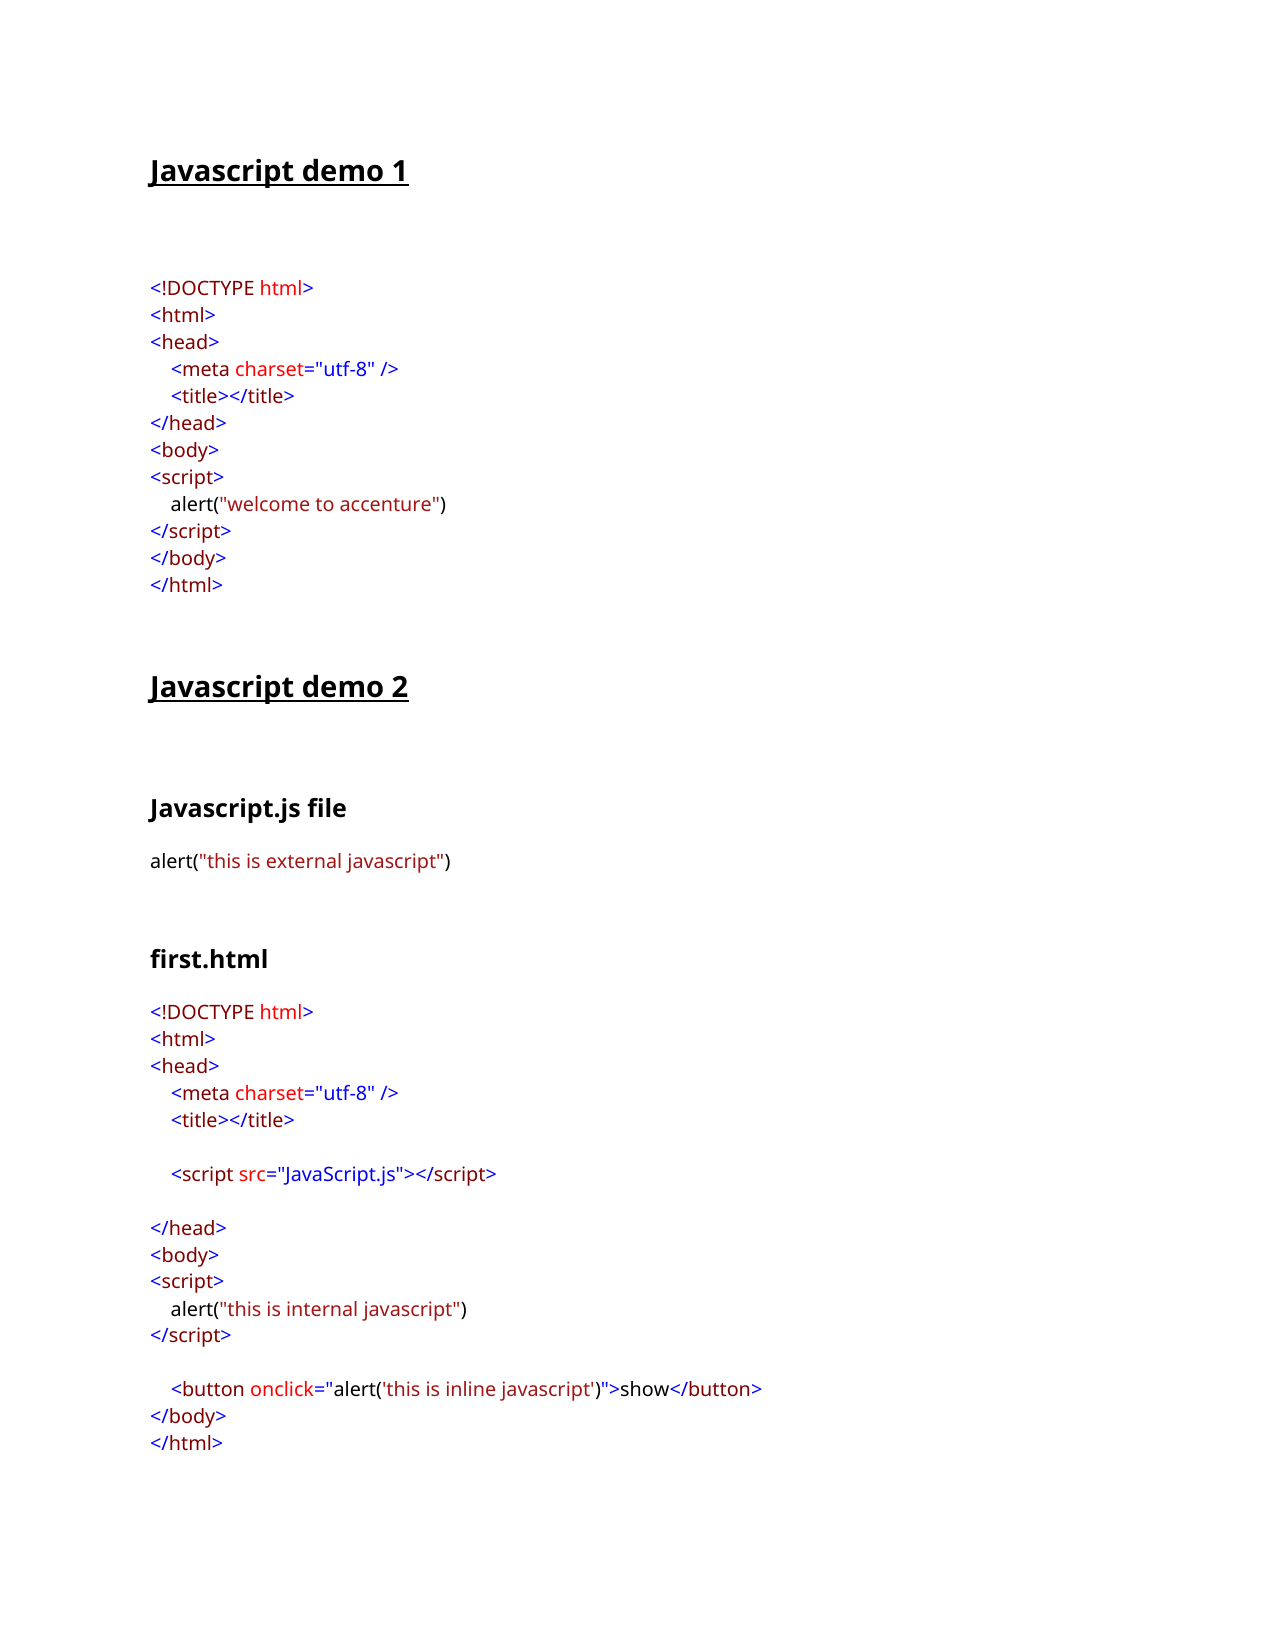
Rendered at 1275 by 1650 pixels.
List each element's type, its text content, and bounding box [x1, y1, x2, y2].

text <meta charset="utf-8" /> [150, 356, 1125, 382]
text <script> [150, 1268, 1125, 1295]
text first.html [150, 942, 1125, 976]
text <body> [150, 1241, 1125, 1268]
text <title></title> [150, 382, 1125, 409]
text <body> [150, 436, 1125, 463]
text alert("welcome to accenture") [150, 490, 1125, 517]
text </body> [150, 544, 1125, 571]
text <!DOCTYPE html> [150, 998, 1125, 1025]
text alert("this is external javascript") [150, 847, 1125, 874]
text <title></title> [150, 1106, 1125, 1133]
text </html> [150, 1430, 1125, 1457]
text <html> [150, 1025, 1125, 1052]
text <head> [150, 328, 1125, 356]
text <script src="JavaScript.js"></script> [150, 1160, 1125, 1187]
text Javascript demo 1 [150, 150, 1125, 190]
text Javascript demo 2 [150, 667, 1125, 706]
text <html> [150, 302, 1125, 328]
text </html> [150, 571, 1125, 598]
text </script> [150, 1322, 1125, 1349]
text alert("this is internal javascript") [150, 1295, 1125, 1322]
text <head> [150, 1052, 1125, 1079]
text <button onclick="alert('this is inline javascript')">show</button> [150, 1376, 1125, 1403]
text <meta charset="utf-8" /> [150, 1079, 1125, 1106]
text <script> [150, 463, 1125, 490]
text </head> [150, 409, 1125, 436]
text </script> [150, 517, 1125, 544]
text </head> [150, 1214, 1125, 1241]
text <!DOCTYPE html> [150, 274, 1125, 302]
text Javascript.js file [150, 791, 1125, 825]
text </body> [150, 1403, 1125, 1430]
